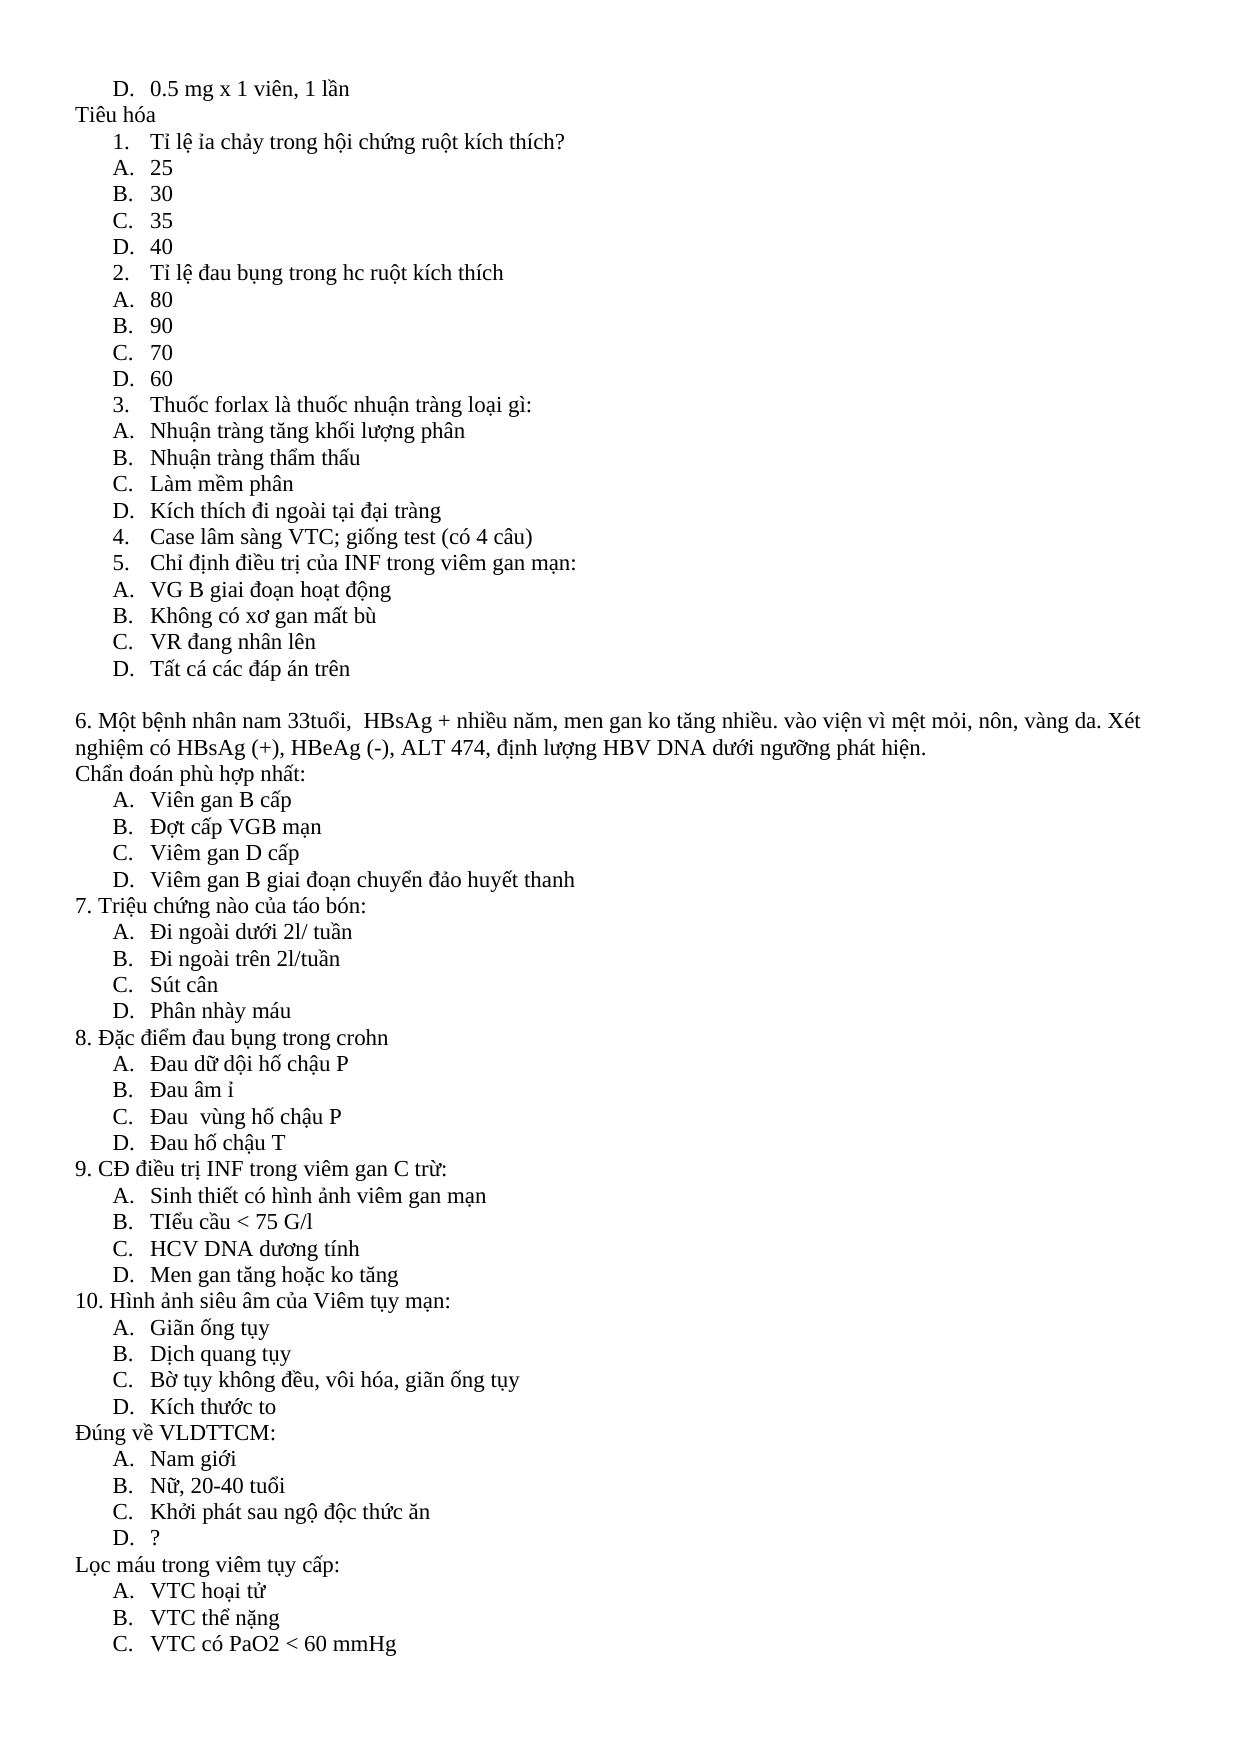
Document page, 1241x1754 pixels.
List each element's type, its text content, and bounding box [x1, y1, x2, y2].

list 90 [112, 312, 1165, 338]
list Nhuận tràng thẩm thấu [112, 444, 1165, 470]
list Kích thước to [112, 1393, 1165, 1419]
list 60 [112, 365, 1165, 391]
list Không có xơ gan mất bù [112, 602, 1165, 628]
list VR đang nhân lên [112, 628, 1165, 655]
list Sút cân [112, 971, 1165, 997]
list Viêm gan D cấp [112, 839, 1165, 866]
list Đau dữ dội hố chậu P [112, 1050, 1165, 1076]
list Chỉ định điều trị của INF trong viêm gan mạn: [112, 549, 1165, 576]
list 30 [112, 180, 1165, 207]
list ? [112, 1524, 1165, 1551]
list Sinh thiết có hình ảnh viêm gan mạn [112, 1182, 1165, 1208]
text 6. Một bệnh nhân nam 33tuổi, HBsAg + nhiều năm, men gan ko tăng nhiều. vào viện vì mệt mỏi, nôn, vàng da. Xét nghiệm có HBsAg (+), HBeAg (-), ALT 474, định lượng HBV DNA dưới ngưỡng phát hiện. [75, 707, 1165, 760]
list Khởi phát sau ngộ độc thức ăn [112, 1498, 1165, 1524]
text Chẩn đoán phù hợp nhất: [75, 760, 1165, 787]
list Viêm gan B giai đoạn chuyển đảo huyết thanh [112, 866, 1165, 892]
list Thuốc forlax là thuốc nhuận tràng loại gì: [112, 391, 1165, 418]
list 35 [112, 207, 1165, 233]
list Làm mềm phân [112, 470, 1165, 497]
list 25 [112, 154, 1165, 180]
list 80 [112, 286, 1165, 312]
list Tỉ lệ đau bụng trong hc ruột kích thích [112, 259, 1165, 286]
list Bờ tụy không đều, vôi hóa, giãn ống tụy [112, 1366, 1165, 1393]
list Nhuận tràng tăng khối lượng phân [112, 418, 1165, 444]
text Tiêu hóa [75, 101, 1165, 128]
list Men gan tăng hoặc ko tăng [112, 1261, 1165, 1287]
list VTC thể nặng [112, 1603, 1165, 1630]
list HCV DNA dương tính [112, 1234, 1165, 1261]
list Đau hố chậu T [112, 1129, 1165, 1156]
list Case lâm sàng VTC; giống test (có 4 câu) [112, 523, 1165, 549]
list VTC hoại tử [112, 1577, 1165, 1603]
list Tất cá các đáp án trên [112, 655, 1165, 681]
text Lọc máu trong viêm tụy cấp: [75, 1551, 1165, 1577]
list Đi ngoài trên 2l/tuần [112, 945, 1165, 971]
list VTC có PaO2 < 60 mmHg [112, 1630, 1165, 1656]
list Đợt cấp VGB mạn [112, 813, 1165, 839]
list Đau vùng hố chậu P [112, 1103, 1165, 1129]
list VG B giai đoạn hoạt động [112, 576, 1165, 602]
list Viên gan B cấp [112, 787, 1165, 813]
text 8. Đặc điểm đau bụng trong crohn [75, 1024, 1165, 1050]
list Dịch quang tụy [112, 1340, 1165, 1366]
text 9. CĐ điều trị INF trong viêm gan C trừ: [75, 1156, 1165, 1182]
list Nữ, 20-40 tuổi [112, 1472, 1165, 1498]
list TIểu cầu < 75 G/l [112, 1208, 1165, 1234]
text 7. Triệu chứng nào của táo bón: [75, 892, 1165, 918]
list Đi ngoài dưới 2l/ tuần [112, 918, 1165, 945]
text Đúng về VLDTTCM: [75, 1419, 1165, 1445]
list Kích thích đi ngoài tại đại tràng [112, 497, 1165, 523]
text 10. Hình ảnh siêu âm của Viêm tụy mạn: [75, 1287, 1165, 1314]
list Giãn ống tụy [112, 1314, 1165, 1340]
list Nam giới [112, 1445, 1165, 1472]
list Tỉ lệ ỉa chảy trong hội chứng ruột kích thích? [112, 128, 1165, 154]
list 70 [112, 338, 1165, 365]
list Đau âm ỉ [112, 1076, 1165, 1103]
list Phân nhày máu [112, 997, 1165, 1024]
list 0.5 mg x 1 viên, 1 lần [112, 75, 1165, 101]
list 40 [112, 233, 1165, 259]
